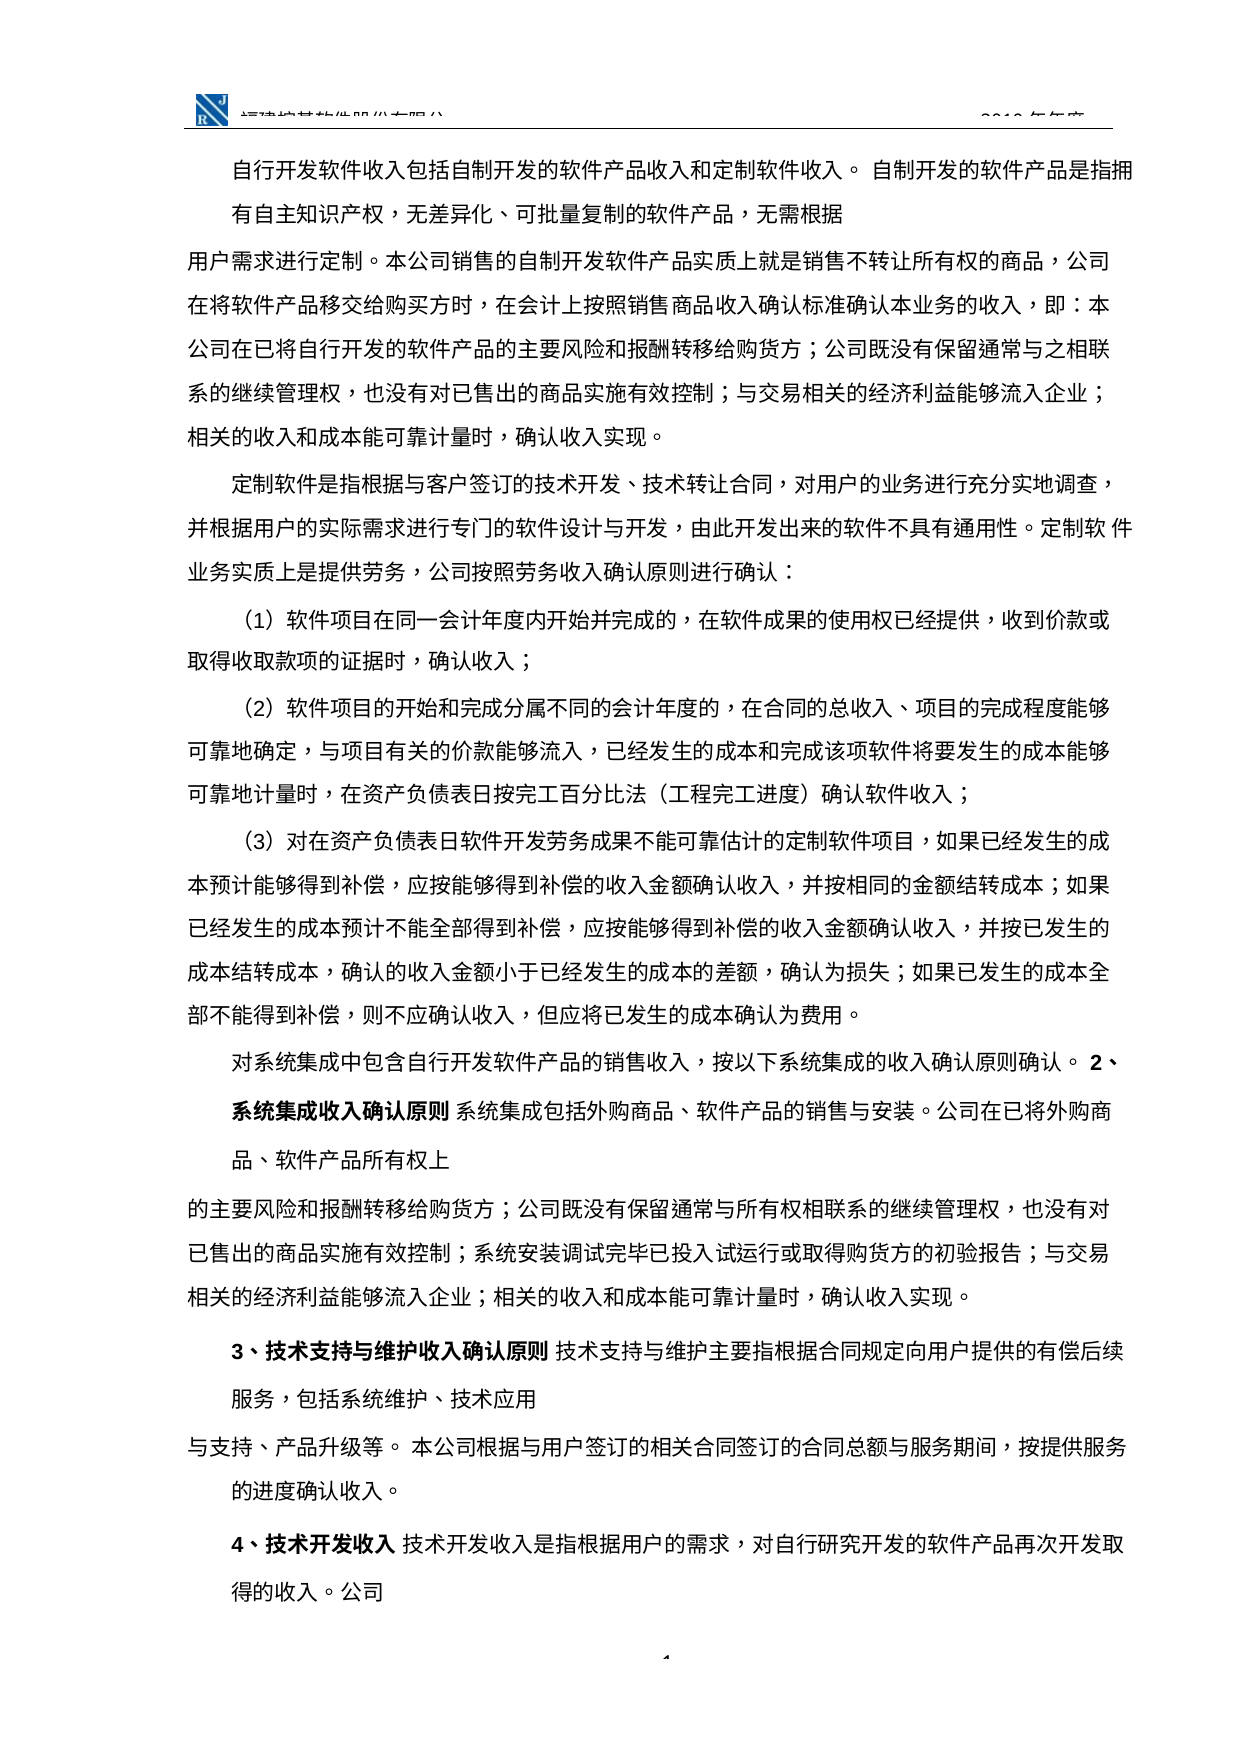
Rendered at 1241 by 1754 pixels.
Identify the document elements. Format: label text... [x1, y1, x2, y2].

text （1）软件项目在同一会计年度内开始并完成的，在软件成果的使用权已经提供，收到价款或 取得收取款项的证据时，确认收入； [187, 604, 1111, 676]
text 与支持、产品升级等。 本公司根据与用户签订的相关合同签订的合同总额与服务期间，按提供服务的进度确认收入。 [187, 1432, 1134, 1505]
text 用户需求进行定制。本公司销售的自制开发软件产品实质上就是销售不转让所有权的商品，公司 在将软件产品移交给购买方时，在会计上按照销售商品收入确认标准确认本业务的收入，即：本 公司在已将自行开发的软件产品的主要风险和报酬转移给购货方；公司既没有保留通常与之相联 系的继续管理权，也没有对已售出的商品实施有效控制；与交易相关的经济利益能够流入企业； 相关的收入和成本能可靠计量时，确认收入实现。 [187, 246, 1111, 452]
picture [196, 94, 228, 126]
text 3、技术支持与维护收入确认原则 技术支持与维护主要指根据合同规定向用户提供的有偿后续服务，包括系统维护、技术应用 [231, 1336, 1134, 1413]
text （3）对在资产负债表日软件开发劳务成果不能可靠估计的定制软件项目，如果已经发生的成 本预计能够得到补偿，应按能够得到补偿的收入金额确认收入，并按相同的金额结转成本；如果 已经发生的成本预计不能全部得到补偿，应按能够得到补偿的收入金额确认收入，并按已发生的 成本结转成本，确认的收入金额小于已经发生的成本的差额，确认为损失；如果已发生的成本全 部不能得到补偿，则不应确认收入，但应将已发生的成本确认为费用。 [187, 826, 1111, 1030]
text 对系统集成中包含自行开发软件产品的销售收入，按以下系统集成的收入确认原则确认。 2、系统集成收入确认原则 系统集成包括外购商品、软件产品的销售与安装。公司在已将外购商品、软件产品所有权上 [231, 1047, 1134, 1175]
text （2）软件项目的开始和完成分属不同的会计年度的，在合同的总收入、项目的完成程度能够 可靠地确定，与项目有关的价款能够流入，已经发生的成本和完成该项软件将要发生的成本能够 可靠地计量时，在资产负债表日按完工百分比法（工程完工进度）确认软件收入； [187, 693, 1111, 809]
text 4、技术开发收入 技术开发收入是指根据用户的需求，对自行研究开发的软件产品再次开发取得的收入。公司 [231, 1529, 1134, 1607]
text 的主要风险和报酬转移给购货方；公司既没有保留通常与所有权相联系的继续管理权，也没有对 已售出的商品实施有效控制；系统安装调试完毕已投入试运行或取得购货方的初验报告；与交易 相关的经济利益能够流入企业；相关的收入和成本能可靠计量时，确认收入实现。 [187, 1194, 1111, 1312]
text 自行开发软件收入包括自制开发的软件产品收入和定制软件收入。 自制开发的软件产品是指拥有自主知识产权，无差异化、可批量复制的软件产品，无需根据 [231, 155, 1134, 228]
text 定制软件是指根据与客户签订的技术开发、技术转让合同，对用户的业务进行充分实地调查， 并根据用户的实际需求进行专门的软件设计与开发，由此开发出来的软件不具有通用性。定制软 件业务实质上是提供劳务，公司按照劳务收入确认原则进行确认： [187, 469, 1134, 587]
